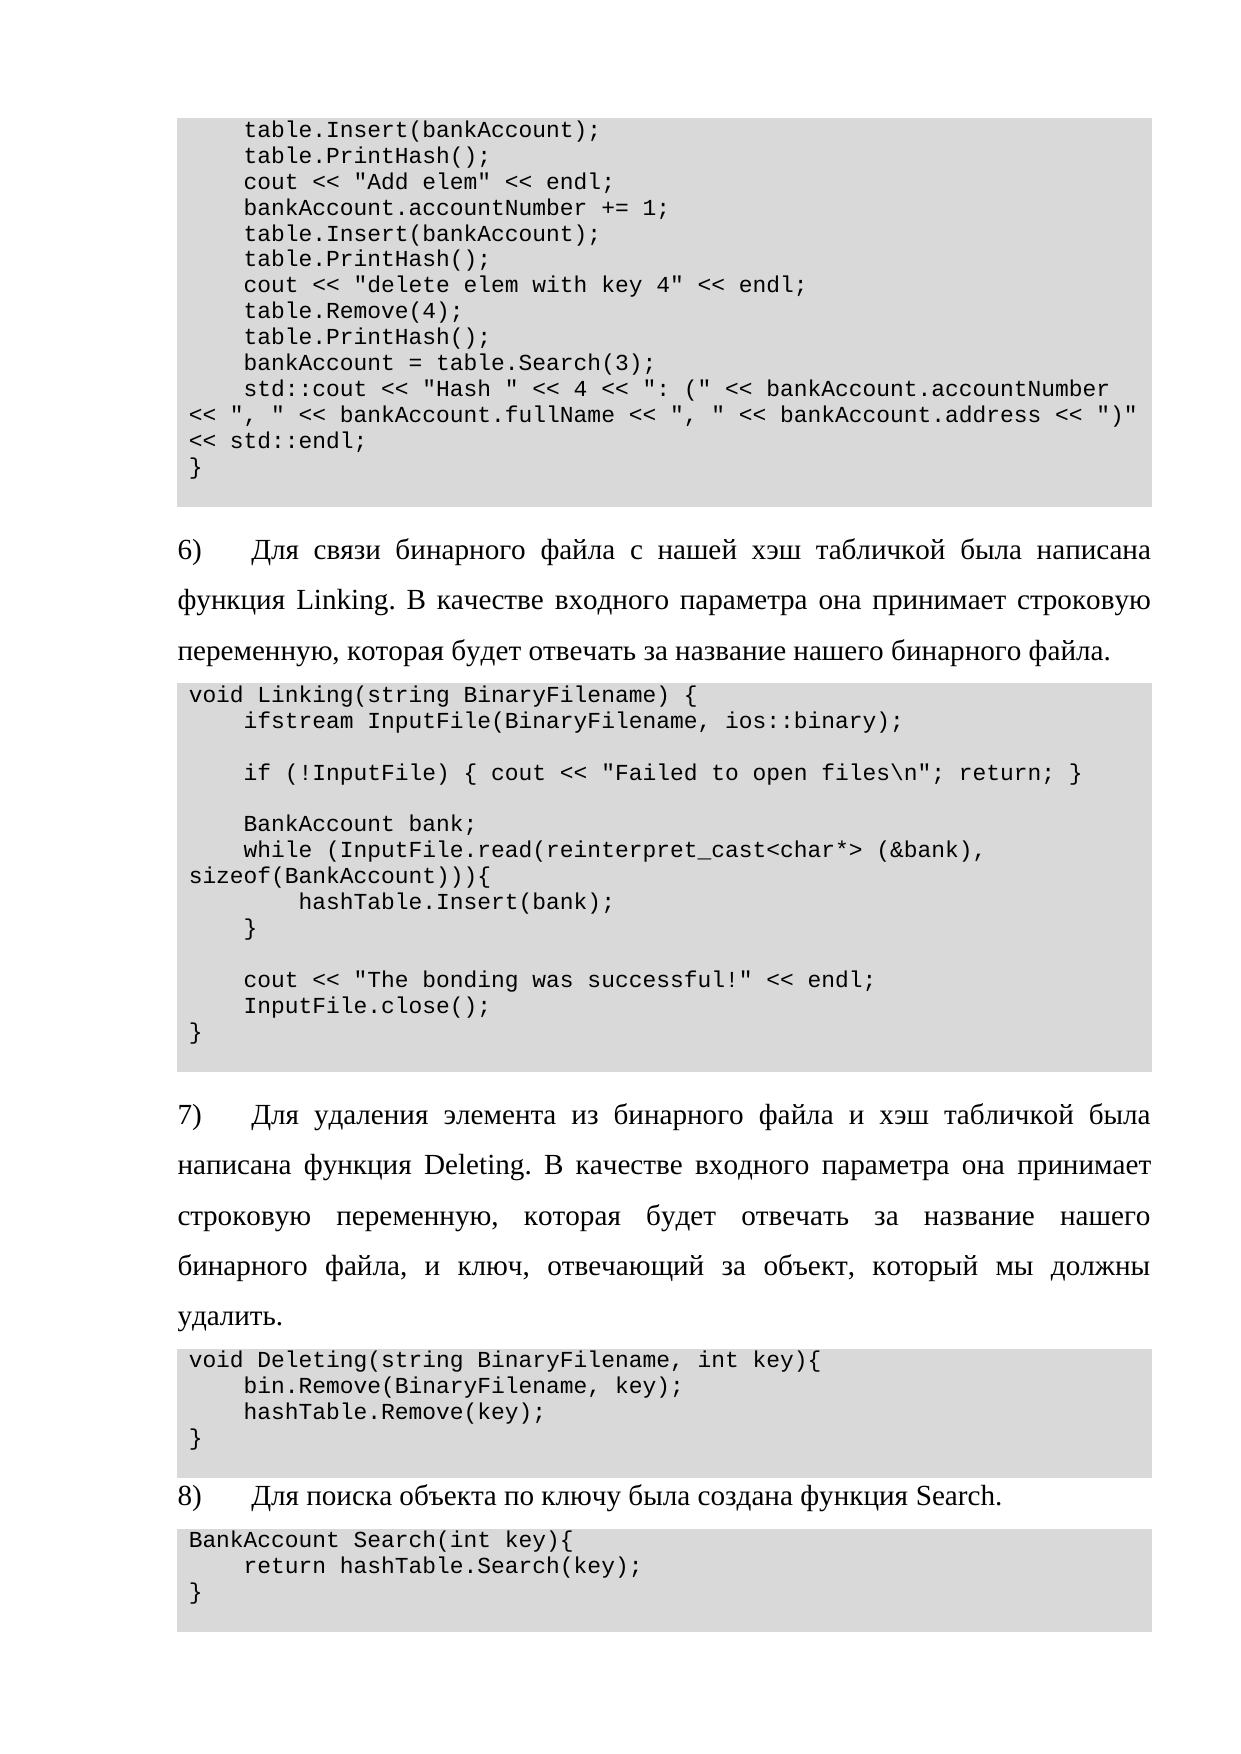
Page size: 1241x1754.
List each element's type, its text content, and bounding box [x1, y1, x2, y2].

table_header void Linking(string BinaryFilename) { ifstream InputFile(BinaryFilename, ios::binary); if (!InputFile) { cout << "Failed to open files\n"; return; } BankAccount bank; while (InputFile.read(reinterpret_cast<char*> (&bank), sizeof(BankAccount))){ hashTable.Insert(bank); } cout << "The bonding was successful!" << endl; InputFile.close(); } [177, 683, 1152, 1072]
table_header BankAccount Search(int key){ return hashTable.Search(key); } [177, 1529, 1152, 1632]
list Для удаления элемента из бинарного файла и хэш табличкой была написана функция Deleting. В качестве входного параметра она принимает строковую переменную, которая будет отвечать за название нашего бинарного файла, и ключ, отвечающий за объект, который мы должны удалить. [177, 1097, 1152, 1332]
table_header void Deleting(string BinaryFilename, int key){ bin.Remove(BinaryFilename, key); hashTable.Remove(key); } [177, 1349, 1152, 1478]
list Для поиска объекта по ключу была создана функция Search. [177, 1478, 1152, 1512]
list Для связи бинарного файла с нашей хэш табличкой была написана функция Linking. В качестве входного параметра она принимает строковую переменную, которая будет отвечать за название нашего бинарного файла. [177, 532, 1152, 666]
